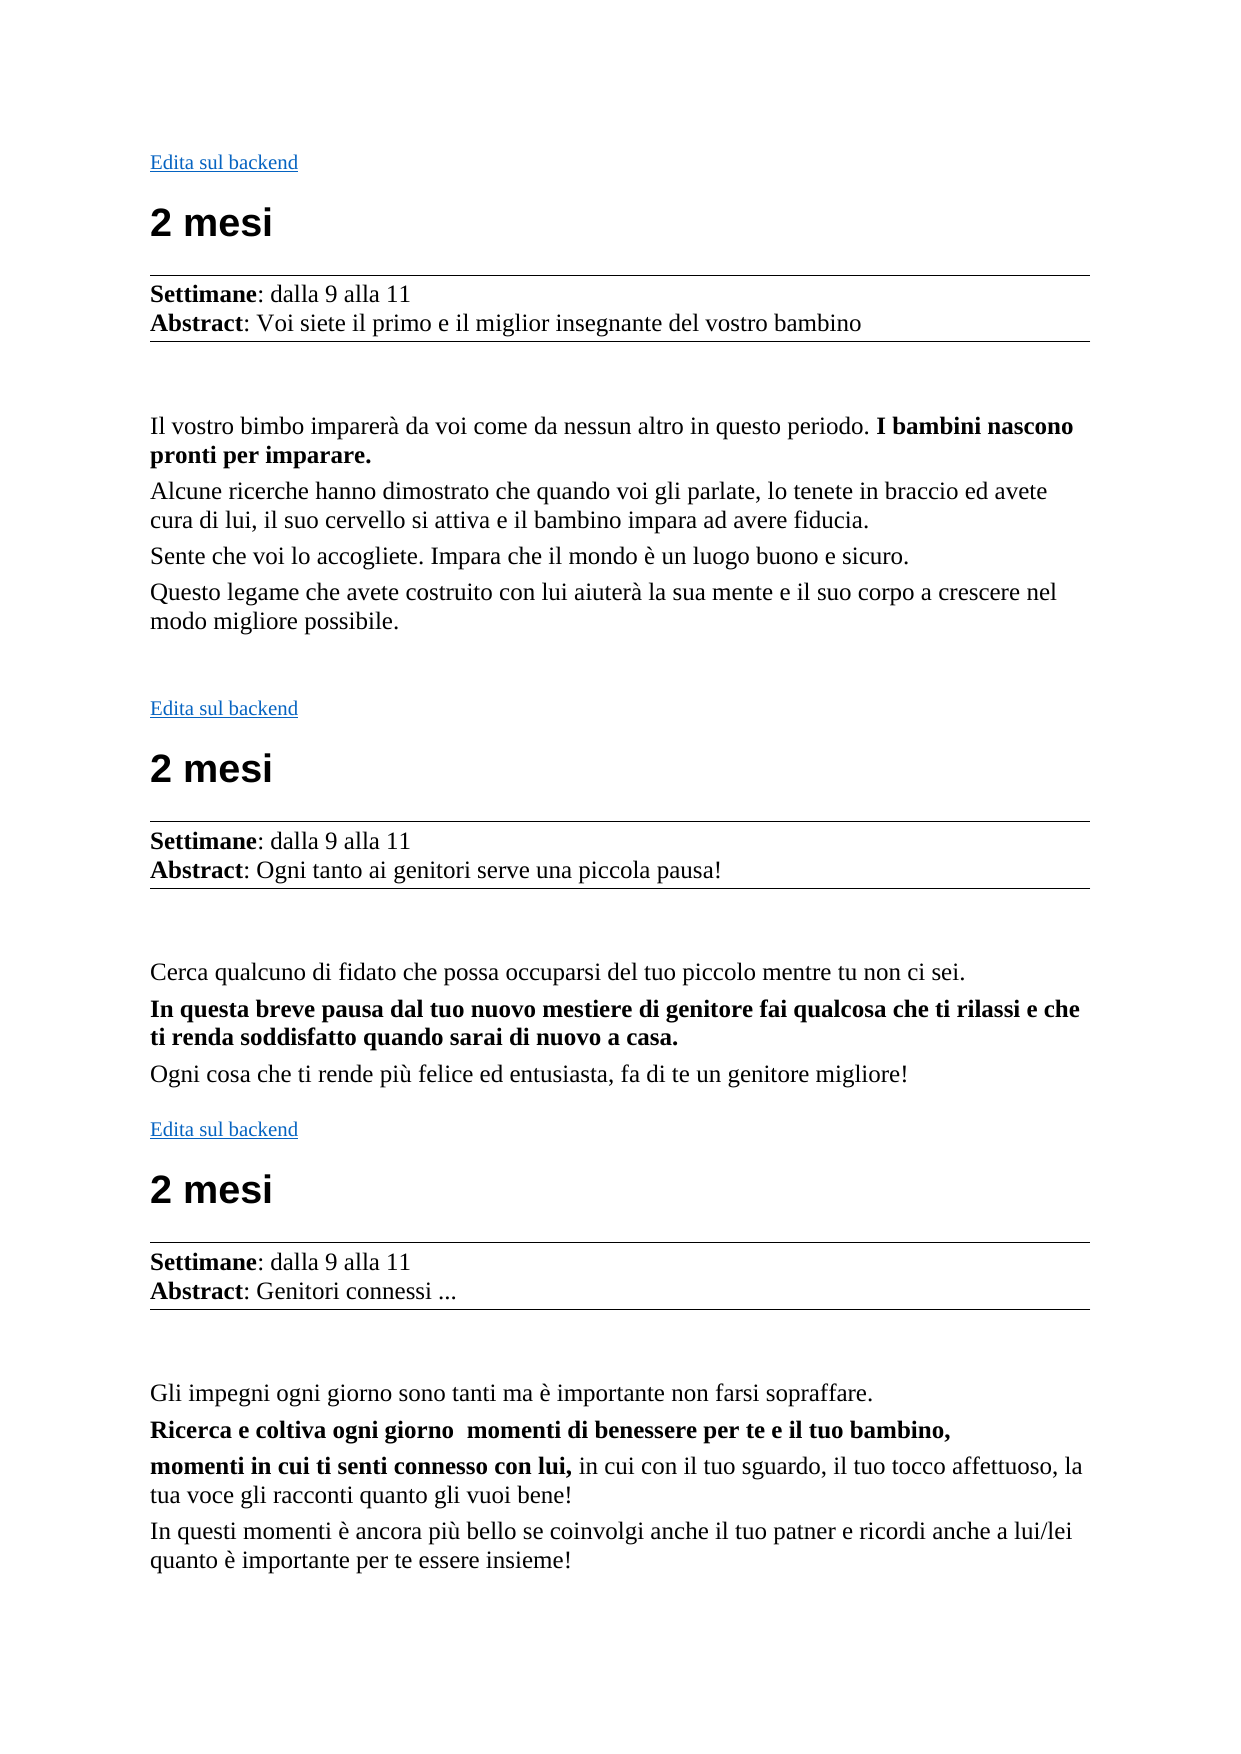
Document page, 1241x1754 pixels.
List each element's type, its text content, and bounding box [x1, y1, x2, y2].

text Settimane: dalla 9 alla 11 Abstract: Voi siete il primo e il miglior insegnante del vostro bambino [150, 276, 1090, 341]
text In questa breve pausa dal tuo nuovo mestiere di genitore fai qualcosa che ti rilassi e che ti renda soddisfatto quando sarai di nuovo a casa. [150, 994, 1090, 1051]
text Cerca qualcuno di fidato che possa occuparsi del tuo piccolo mentre tu non ci sei. [150, 957, 1090, 986]
text Questo legame che avete costruito con lui aiuterà la sua mente e il suo corpo a crescere nel modo migliore possibile. [150, 577, 1090, 635]
text momenti in cui ti senti connesso con lui, in cui con il tuo sguardo, il tuo tocco affettuoso, la tua voce gli racconti quanto gli vuoi bene! [150, 1451, 1090, 1508]
text Sente che voi lo accogliete. Impara che il mondo è un luogo buono e sicuro. [150, 541, 1090, 570]
text Gli impegni ogni giorno sono tanti ma è importante non farsi sopraffare. [150, 1378, 1090, 1407]
text Settimane: dalla 9 alla 11 Abstract: Genitori connessi ... [150, 1243, 1090, 1309]
text Alcune ricerche hanno dimostrato che quando voi gli parlate, lo tenete in braccio ed avete cura di lui, il suo cervello si attiva e il bambino impara ad avere fiducia. [150, 476, 1090, 533]
subtitle 2 mesi [150, 1166, 1090, 1212]
text Edita sul backend [150, 696, 1090, 720]
text Ogni cosa che ti rende più felice ed entusiasta, fa di te un genitore migliore! [150, 1059, 1090, 1087]
text Settimane: dalla 9 alla 11 Abstract: Ogni tanto ai genitori serve una piccola pausa! [150, 822, 1090, 888]
subtitle 2 mesi [150, 199, 1090, 245]
text Edita sul backend [150, 150, 1090, 174]
text In questi momenti è ancora più bello se coinvolgi anche il tuo patner e ricordi anche a lui/lei quanto è importante per te essere insieme! [150, 1516, 1090, 1573]
text Edita sul backend [150, 1117, 1090, 1141]
text Ricerca e coltiva ogni giorno momenti di benessere per te e il tuo bambino, [150, 1415, 1090, 1443]
subtitle 2 mesi [150, 745, 1090, 791]
text Il vostro bimbo imparerà da voi come da nessun altro in questo periodo. I bambini nascono pronti per imparare. [150, 411, 1090, 468]
